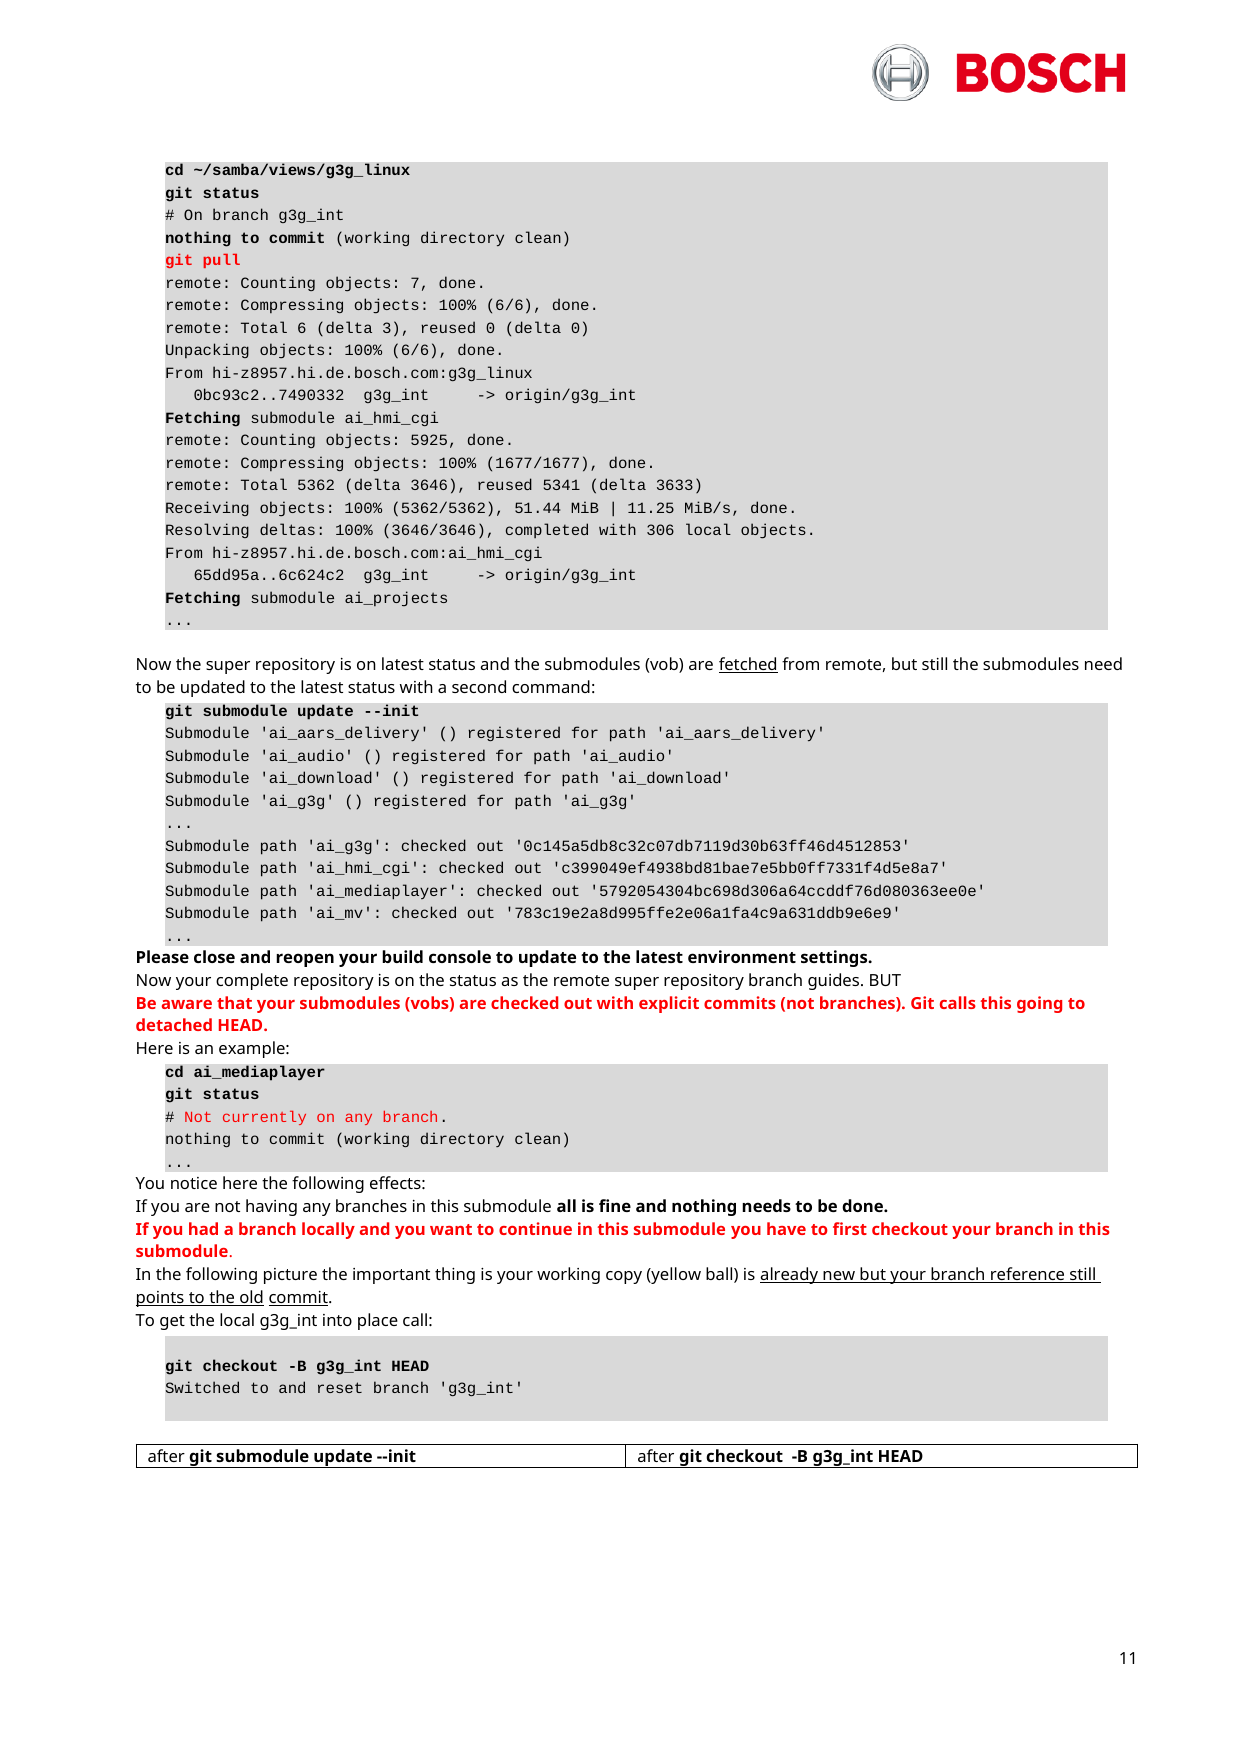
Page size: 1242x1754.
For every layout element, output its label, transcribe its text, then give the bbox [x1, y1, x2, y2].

text If you had a branch locally and you want to continue in this submodule you have to first checkout your branch in this submodule. [135, 1217, 1137, 1263]
table_header after git submodule update --init [137, 1445, 625, 1467]
text git checkout -B g3g_int HEAD [165, 1358, 1108, 1376]
text Submodule 'ai_aars_delivery' () registered for path 'ai_aars_delivery' [165, 726, 1108, 743]
text git status [165, 1087, 1108, 1104]
text remote: Total 5362 (delta 3646), reused 5341 (delta 3633) [165, 477, 1108, 495]
text From hi-z8957.hi.de.bosch.com:ai_hmi_cgi [165, 545, 1108, 563]
text Receiving objects: 100% (5362/5362), 51.44 MiB | 11.25 MiB/s, done. [165, 500, 1108, 518]
text Submodule path 'ai_g3g': checked out '0c145a5db8c32c07db7119d30b63ff46d4512853' [165, 838, 1108, 856]
text remote: Compressing objects: 100% (1677/1677), done. [165, 455, 1108, 473]
text remote: Total 6 (delta 3), reused 0 (delta 0) [165, 320, 1108, 338]
text To get the local g3g_int into place call: [135, 1308, 1137, 1331]
text Submodule path 'ai_hmi_cgi': checked out 'c399049ef4938bd81bae7e5bb0ff7331f4d5e8a7' [165, 861, 1108, 878]
text Submodule 'ai_download' () registered for path 'ai_download' [165, 771, 1108, 788]
text 0bc93c2..7490332 g3g_int -> origin/g3g_int [165, 387, 1108, 405]
text Unpacking objects: 100% (6/6), done. [165, 342, 1108, 360]
text git submodule update --init [165, 703, 1108, 721]
text 65dd95a..6c624c2 g3g_int -> origin/g3g_int [165, 567, 1108, 585]
text ... [165, 1154, 1108, 1172]
text remote: Compressing objects: 100% (6/6), done. [165, 297, 1108, 315]
text cd ~/samba/views/g3g_linux [165, 162, 1108, 180]
text remote: Counting objects: 5925, done. [165, 432, 1108, 450]
text Here is an example: [135, 1037, 1137, 1059]
text Submodule 'ai_g3g' () registered for path 'ai_g3g' [165, 793, 1108, 811]
text ... [165, 928, 1108, 946]
table_header after git checkout -B g3g_int HEAD [626, 1445, 1137, 1467]
text Submodule path 'ai_mv': checked out '783c19e2a8d995ffe2e06a1fa4c9a631ddb9e6e9' [165, 906, 1108, 923]
text Now the super repository is on latest status and the submodules (vob) are fetched from remote, but still the submodules need to be updated to the latest status with a second command: [135, 653, 1137, 698]
text Fetching submodule ai_hmi_cgi [165, 410, 1108, 428]
text nothing to commit (working directory clean) [165, 1132, 1108, 1149]
text git pull [165, 252, 1108, 270]
text Be aware that your submodules (vobs) are checked out with explicit commits (not branches). Git calls this going to detached HEAD. [135, 991, 1137, 1037]
text ... [165, 816, 1108, 833]
text Submodule path 'ai_mediaplayer': checked out '5792054304bc698d306a64ccddf76d080363ee0e' [165, 883, 1108, 901]
text remote: Counting objects: 7, done. [165, 275, 1108, 293]
text You notice here the following effects: [135, 1172, 1137, 1194]
text Now your complete repository is on the status as the remote super repository branch guides. BUT [135, 968, 1137, 991]
text If you are not having any branches in this submodule all is fine and nothing needs to be done. [135, 1194, 1137, 1217]
text git status [165, 185, 1108, 203]
text Fetching submodule ai_projects [165, 590, 1108, 608]
text From hi-z8957.hi.de.bosch.com:g3g_linux [165, 365, 1108, 383]
text # On branch g3g_int [165, 207, 1108, 225]
text Resolving deltas: 100% (3646/3646), completed with 306 local objects. [165, 522, 1108, 540]
text nothing to commit (working directory clean) [165, 230, 1108, 248]
text Please close and reopen your build console to update to the latest environment settings. [135, 946, 1137, 968]
picture [872, 44, 1126, 101]
text Submodule 'ai_audio' () registered for path 'ai_audio' [165, 748, 1108, 766]
text ... [165, 612, 1108, 630]
text # Not currently on any branch. [165, 1109, 1108, 1127]
text Switched to and reset branch 'g3g_int' [165, 1381, 1108, 1398]
text In the following picture the important thing is your working copy (yellow ball) is already new but your branch reference still points to the old commit. [135, 1263, 1137, 1308]
text cd ai_mediaplayer [165, 1064, 1108, 1082]
